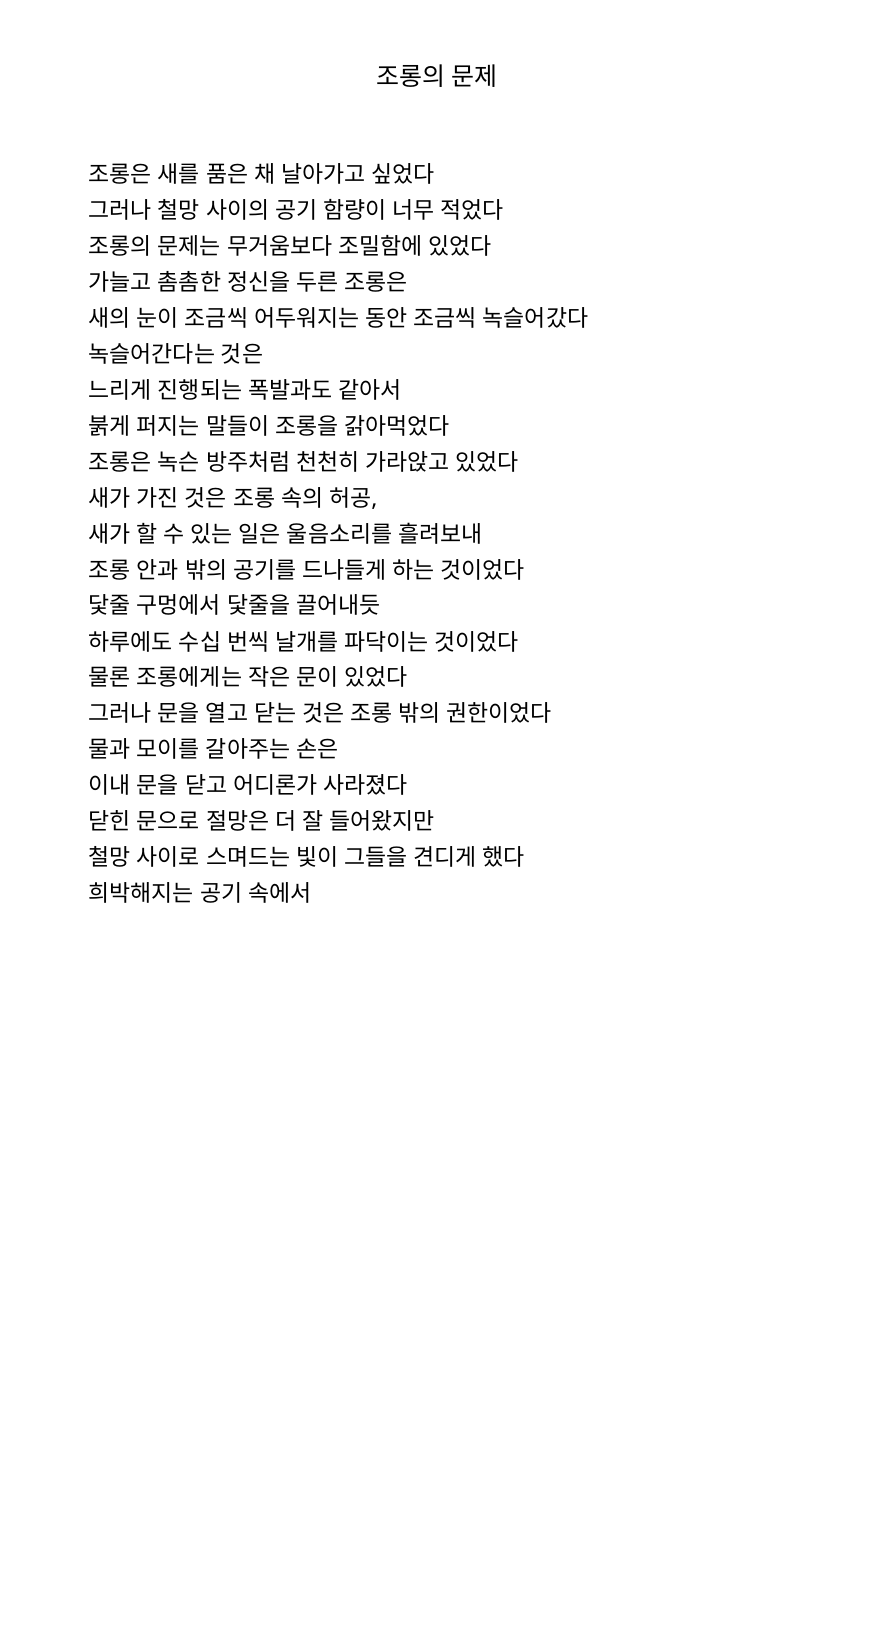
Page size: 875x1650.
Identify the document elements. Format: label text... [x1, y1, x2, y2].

text 조롱의 문제 [88, 59, 786, 132]
text 조롱은 새를 품은 채 날아가고 싶었다 그러나 철망 사이의 공기 함량이 너무 적었다 조롱의 문제는 무거움보다 조밀함에 있었다 가늘고 촘촘한 정신을 두른 조롱은 새의 눈이 조금씩 어두워지는 동안 조금씩 녹슬어갔다 녹슬어간다는 것은 느리게 진행되는 폭발과도 같아서 붉게 퍼지는 말들이 조롱을 갉아먹었다 조롱은 녹슨 방주처럼 천천히 가라앉고 있었다 새가 가진 것은 조롱 속의 허공, 새가 할 수 있는 일은 울음소리를 흘려보내 조롱 안과 밖의 공기를 드나들게 하는 것이었다 닻줄 구멍에서 닻줄을 끌어내듯 하루에도 수십 번씩 날개를 파닥이는 것이었다 물론 조롱에게는 작은 문이 있었다 그러나 문을 열고 닫는 것은 조롱 밖의 권한이었다 물과 모이를 갈아주는 손은 이내 문을 닫고 어디론가 사라졌다 닫힌 문으로 절망은 더 잘 들어왔지만 철망 사이로 스며드는 빛이 그들을 견디게 했다 희박해지는 공기 속에서 [88, 158, 786, 944]
